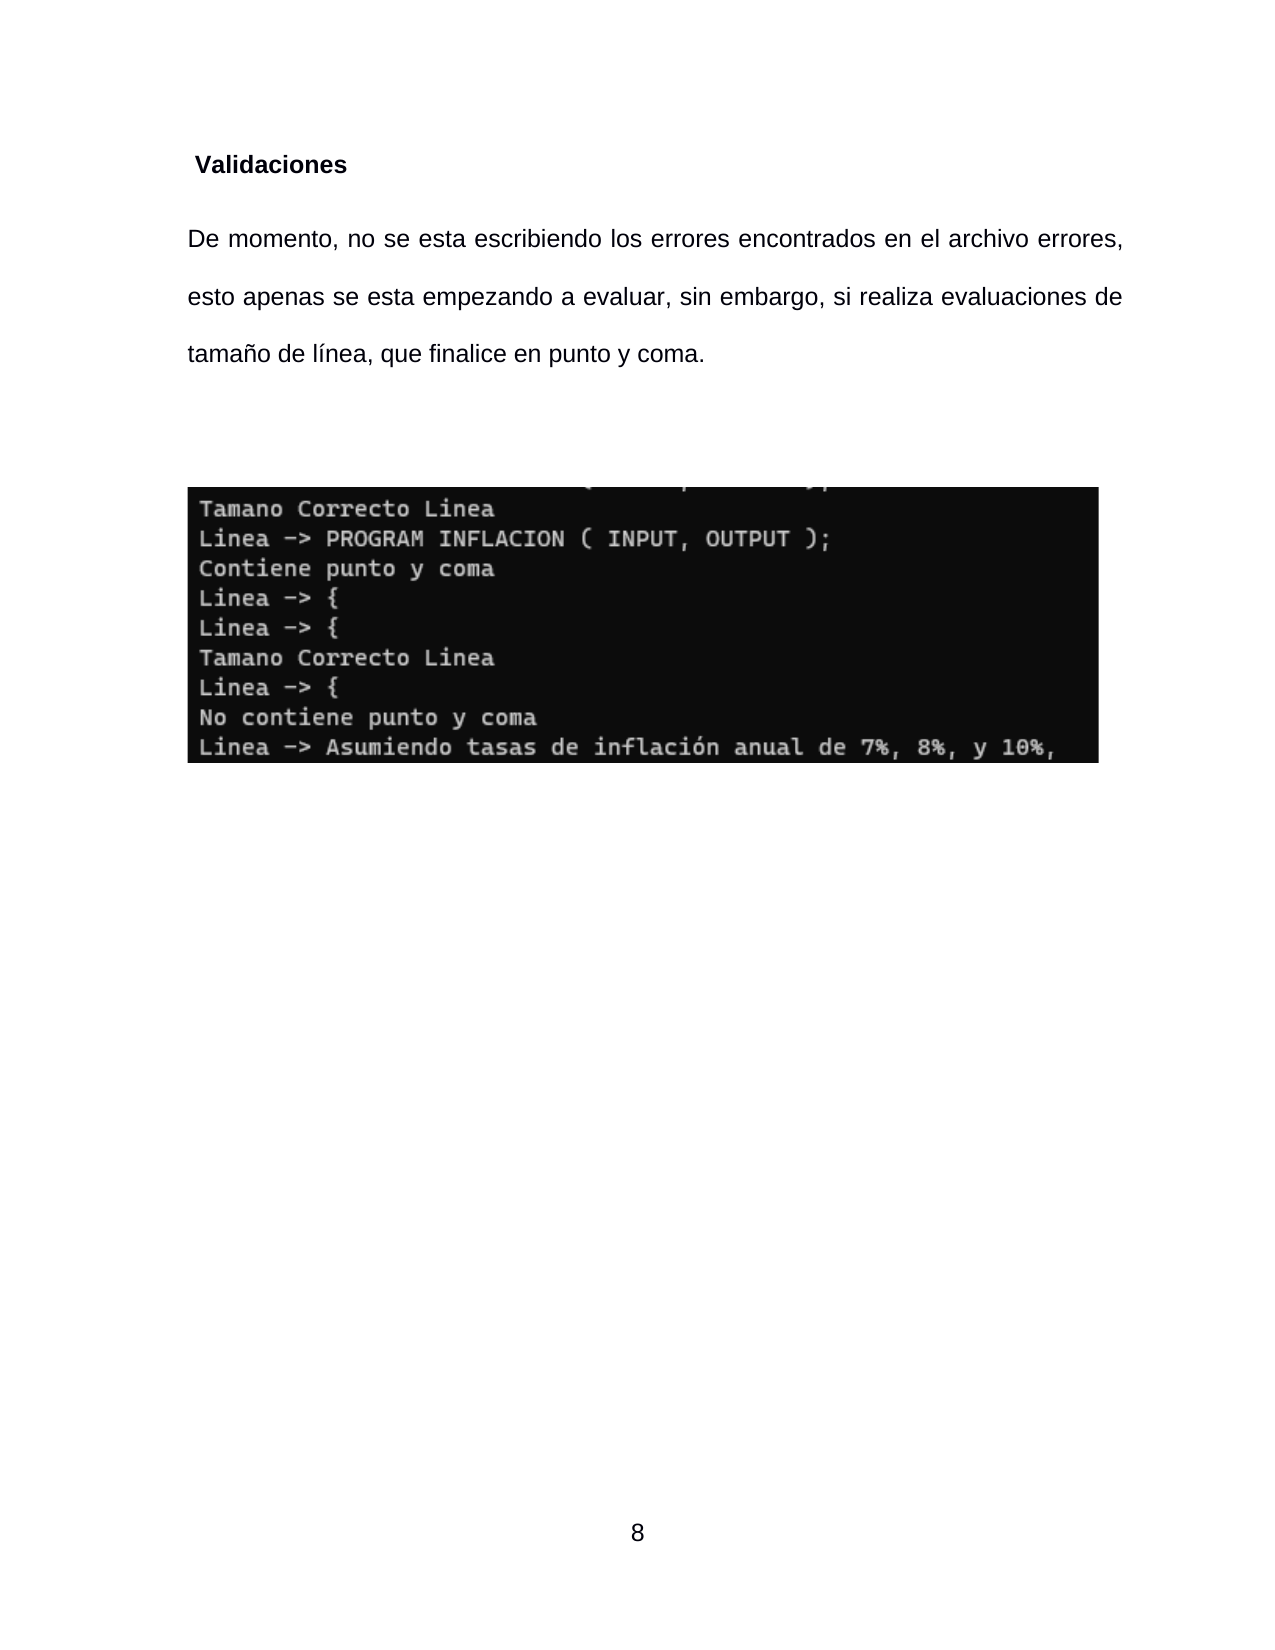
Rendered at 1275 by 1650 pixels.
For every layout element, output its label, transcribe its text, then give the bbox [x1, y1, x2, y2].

picture [187, 487, 1099, 763]
text Validaciones [187, 150, 1125, 179]
text De momento, no se esta escribiendo los errores encontrados en el archivo errores, esto apenas se esta empezando a evaluar, sin embargo, si realiza evaluaciones de tamaño de línea, que finalice en punto y coma. [187, 224, 1125, 368]
